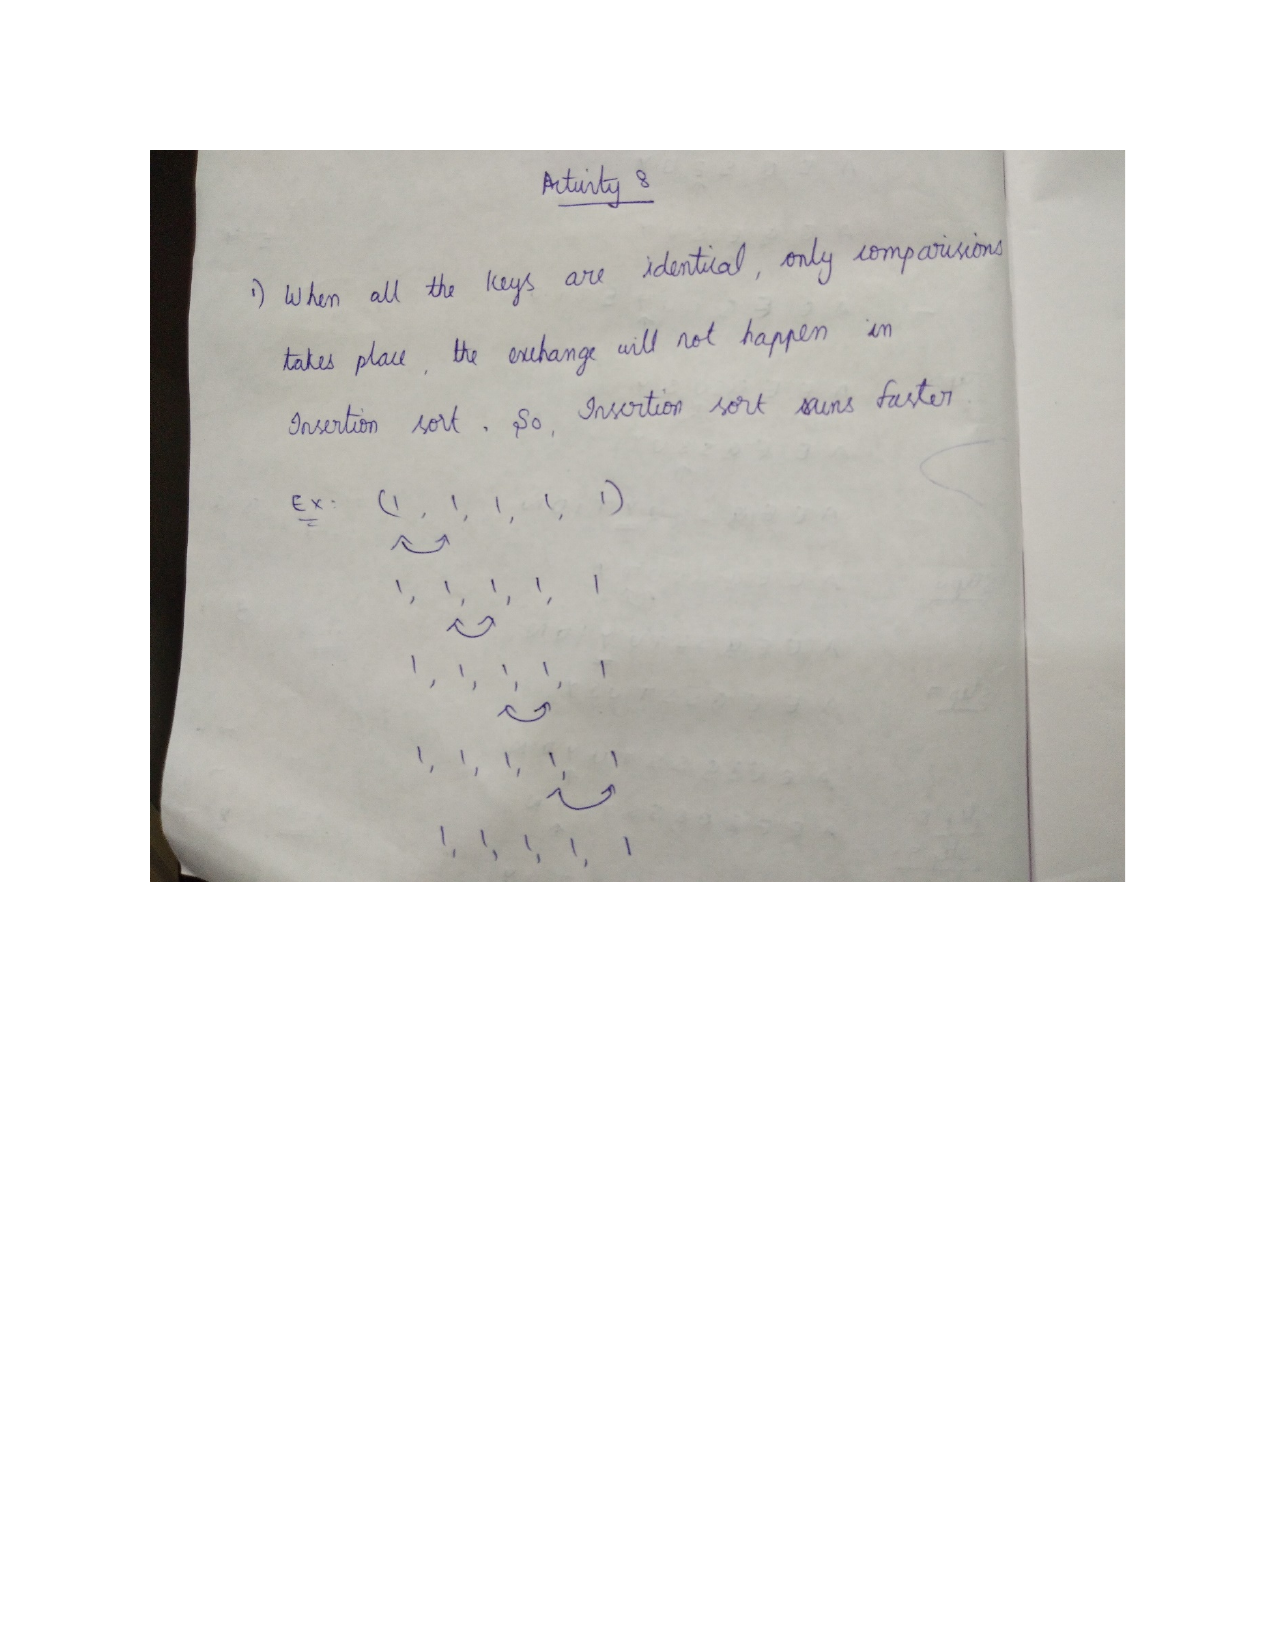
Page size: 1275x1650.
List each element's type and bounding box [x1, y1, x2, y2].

picture [150, 150, 1125, 882]
